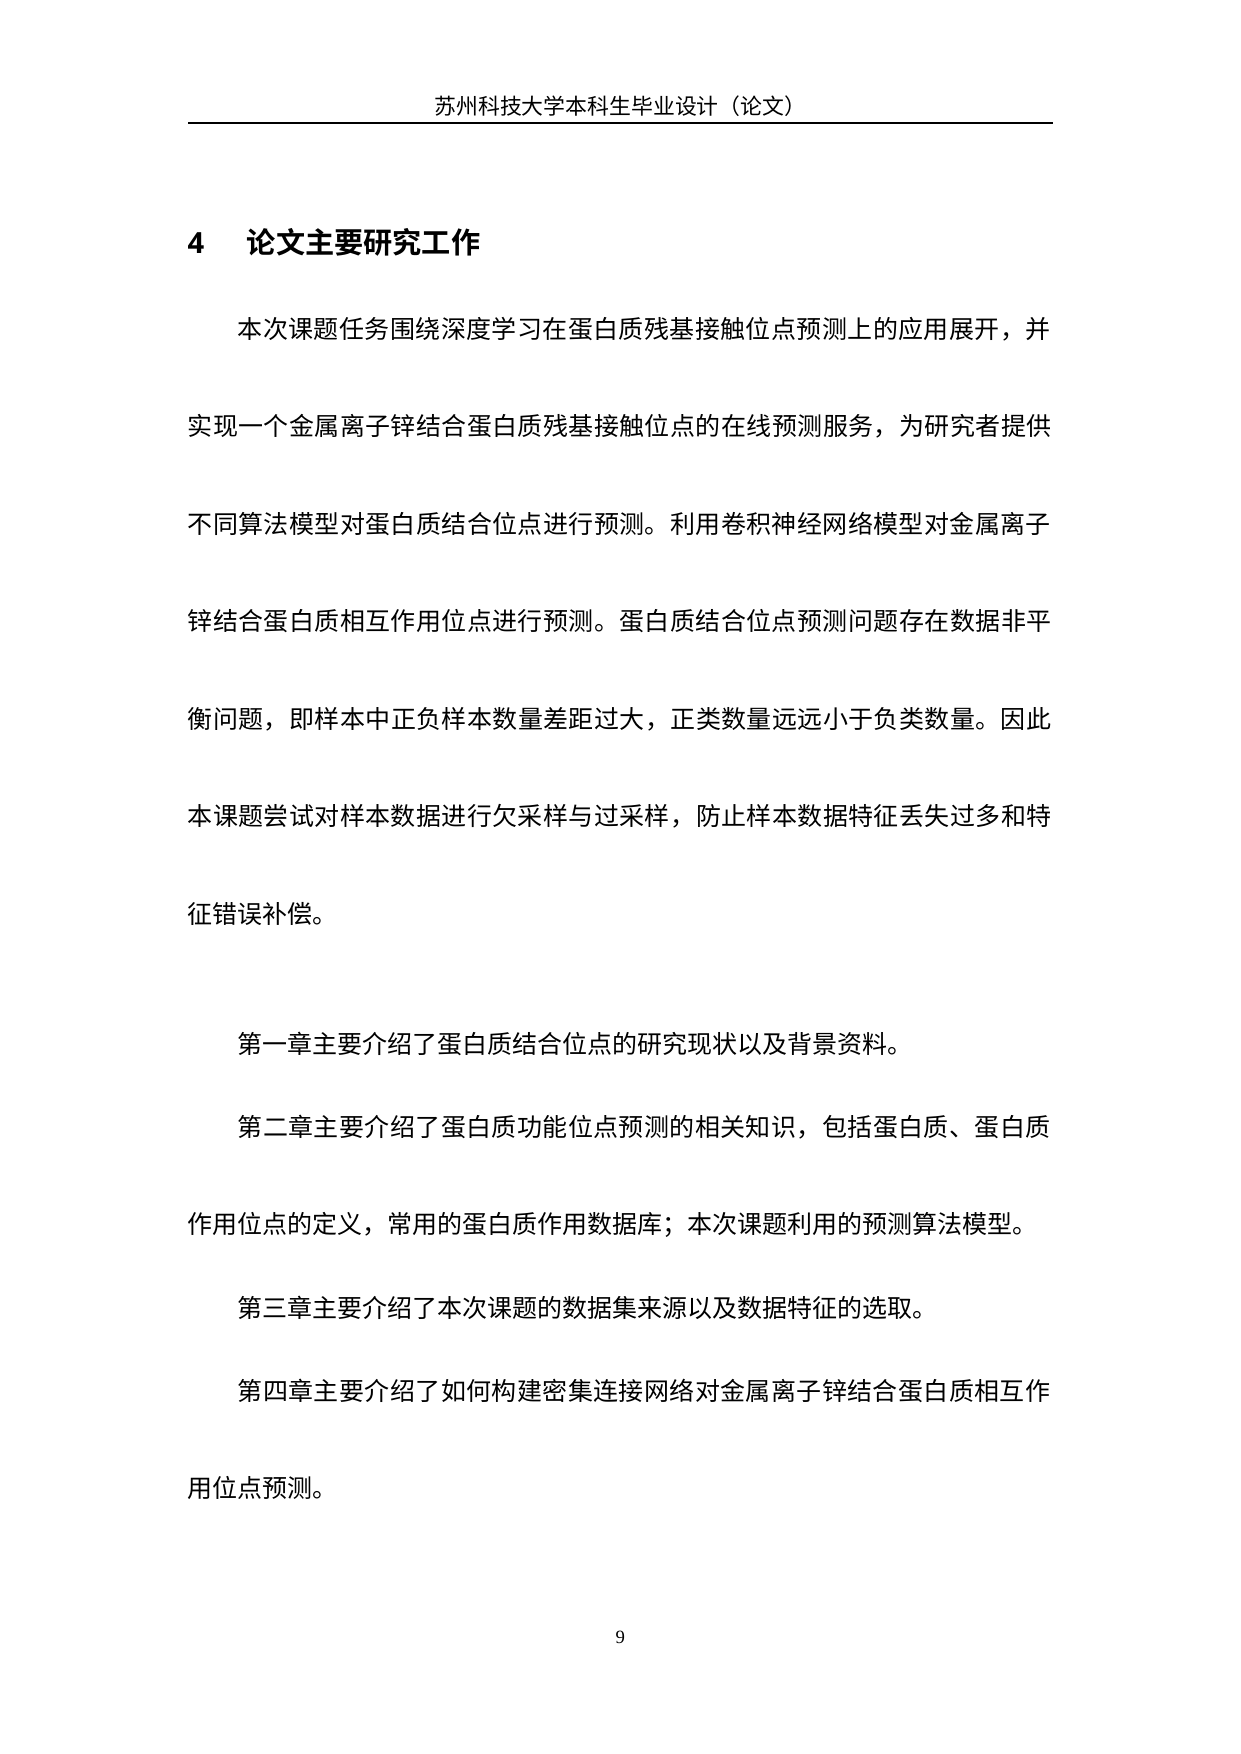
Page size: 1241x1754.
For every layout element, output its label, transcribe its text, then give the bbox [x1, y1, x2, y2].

text 第二章主要介绍了蛋白质功能位点预测的相关知识，包括蛋白质、蛋白质作用位点的定义，常用的蛋白质作用数据库；本次课题利用的预测算法模型。 [187, 1093, 1053, 1256]
text 本次课题任务围绕深度学习在蛋白质残基接触位点预测上的应用展开，并实现一个金属离子锌结合蛋白质残基接触位点的在线预测服务，为研究者提供不同算法模型对蛋白质结合位点进行预测。利用卷积神经网络模型对金属离子锌结合蛋白质相互作用位点进行预测。蛋白质结合位点预测问题存在数据非平衡问题，即样本中正负样本数量差距过大，正类数量远远小于负类数量。因此本课题尝试对样本数据进行欠采样与过采样，防止样本数据特征丢失过多和特征错误补偿。 [187, 295, 1053, 945]
text 第三章主要介绍了本次课题的数据集来源以及数据特征的选取。 [187, 1274, 1053, 1339]
subtitle 论文主要研究工作 [187, 209, 1053, 274]
text 第四章主要介绍了如何构建密集连接网络对金属离子锌结合蛋白质相互作用位点预测。 [187, 1357, 1053, 1519]
text 第一章主要介绍了蛋白质结合位点的研究现状以及背景资料。 [187, 1010, 1053, 1075]
